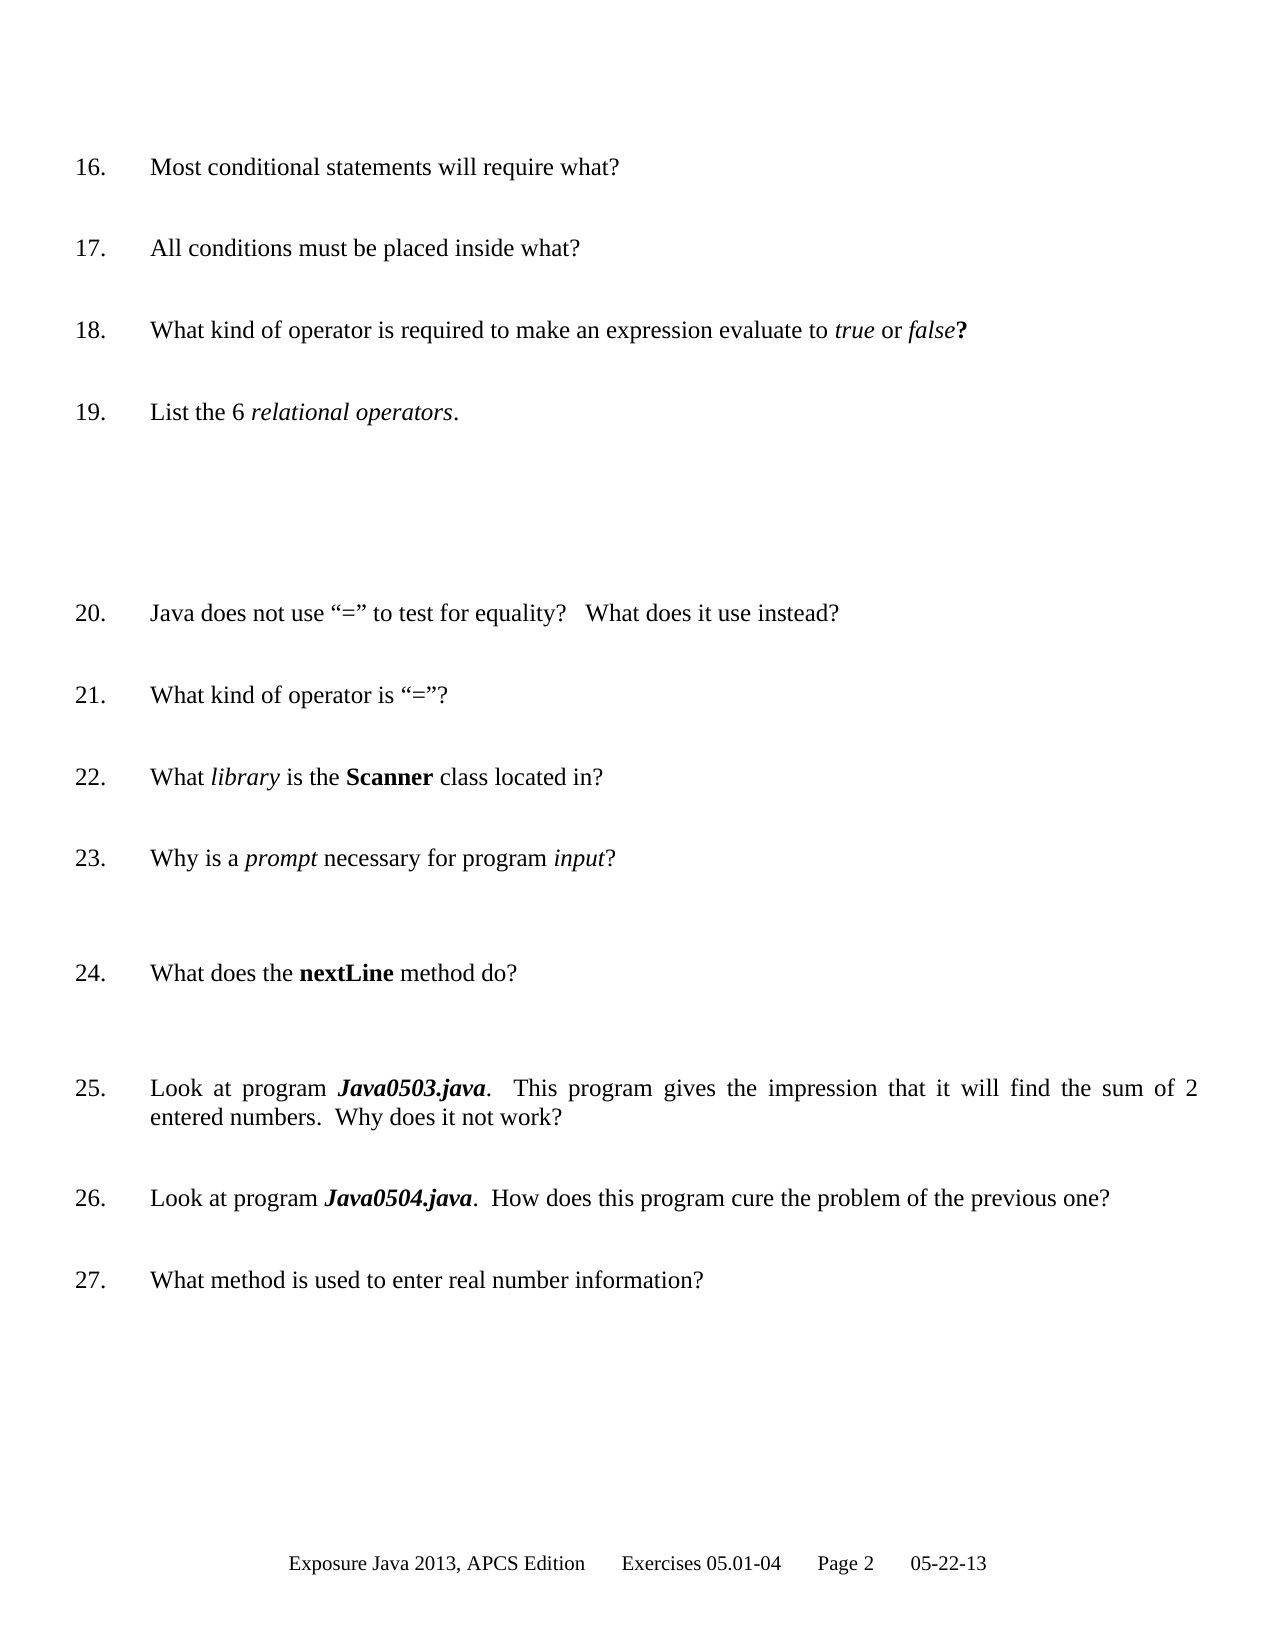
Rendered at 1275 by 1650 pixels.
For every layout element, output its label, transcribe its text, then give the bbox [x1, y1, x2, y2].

text 24. What does the nextLine method do? [75, 958, 1200, 987]
text 25. Look at program Java0503.java. This program gives the impression that it will find the sum of 2 entered numbers. Why does it not work? [75, 1073, 1200, 1131]
text 16. Most conditional statements will require what? [75, 152, 1200, 181]
text 18. What kind of operator is required to make an expression evaluate to true or false? [75, 315, 1200, 344]
text 20. Java does not use “=” to test for equality? What does it use instead? [75, 598, 1200, 627]
text 21. What kind of operator is “=”? [75, 680, 1200, 709]
text 19. List the 6 relational operators. [75, 397, 1200, 425]
text 22. What library is the Scanner class located in? [75, 762, 1200, 790]
text 27. What method is used to enter real number information? [75, 1265, 1200, 1294]
text 26. Look at program Java0504.java. How does this program cure the problem of the previous one? [75, 1183, 1200, 1212]
text 17. All conditions must be placed inside what? [75, 233, 1200, 262]
text 23. Why is a prompt necessary for program input? [75, 843, 1200, 872]
